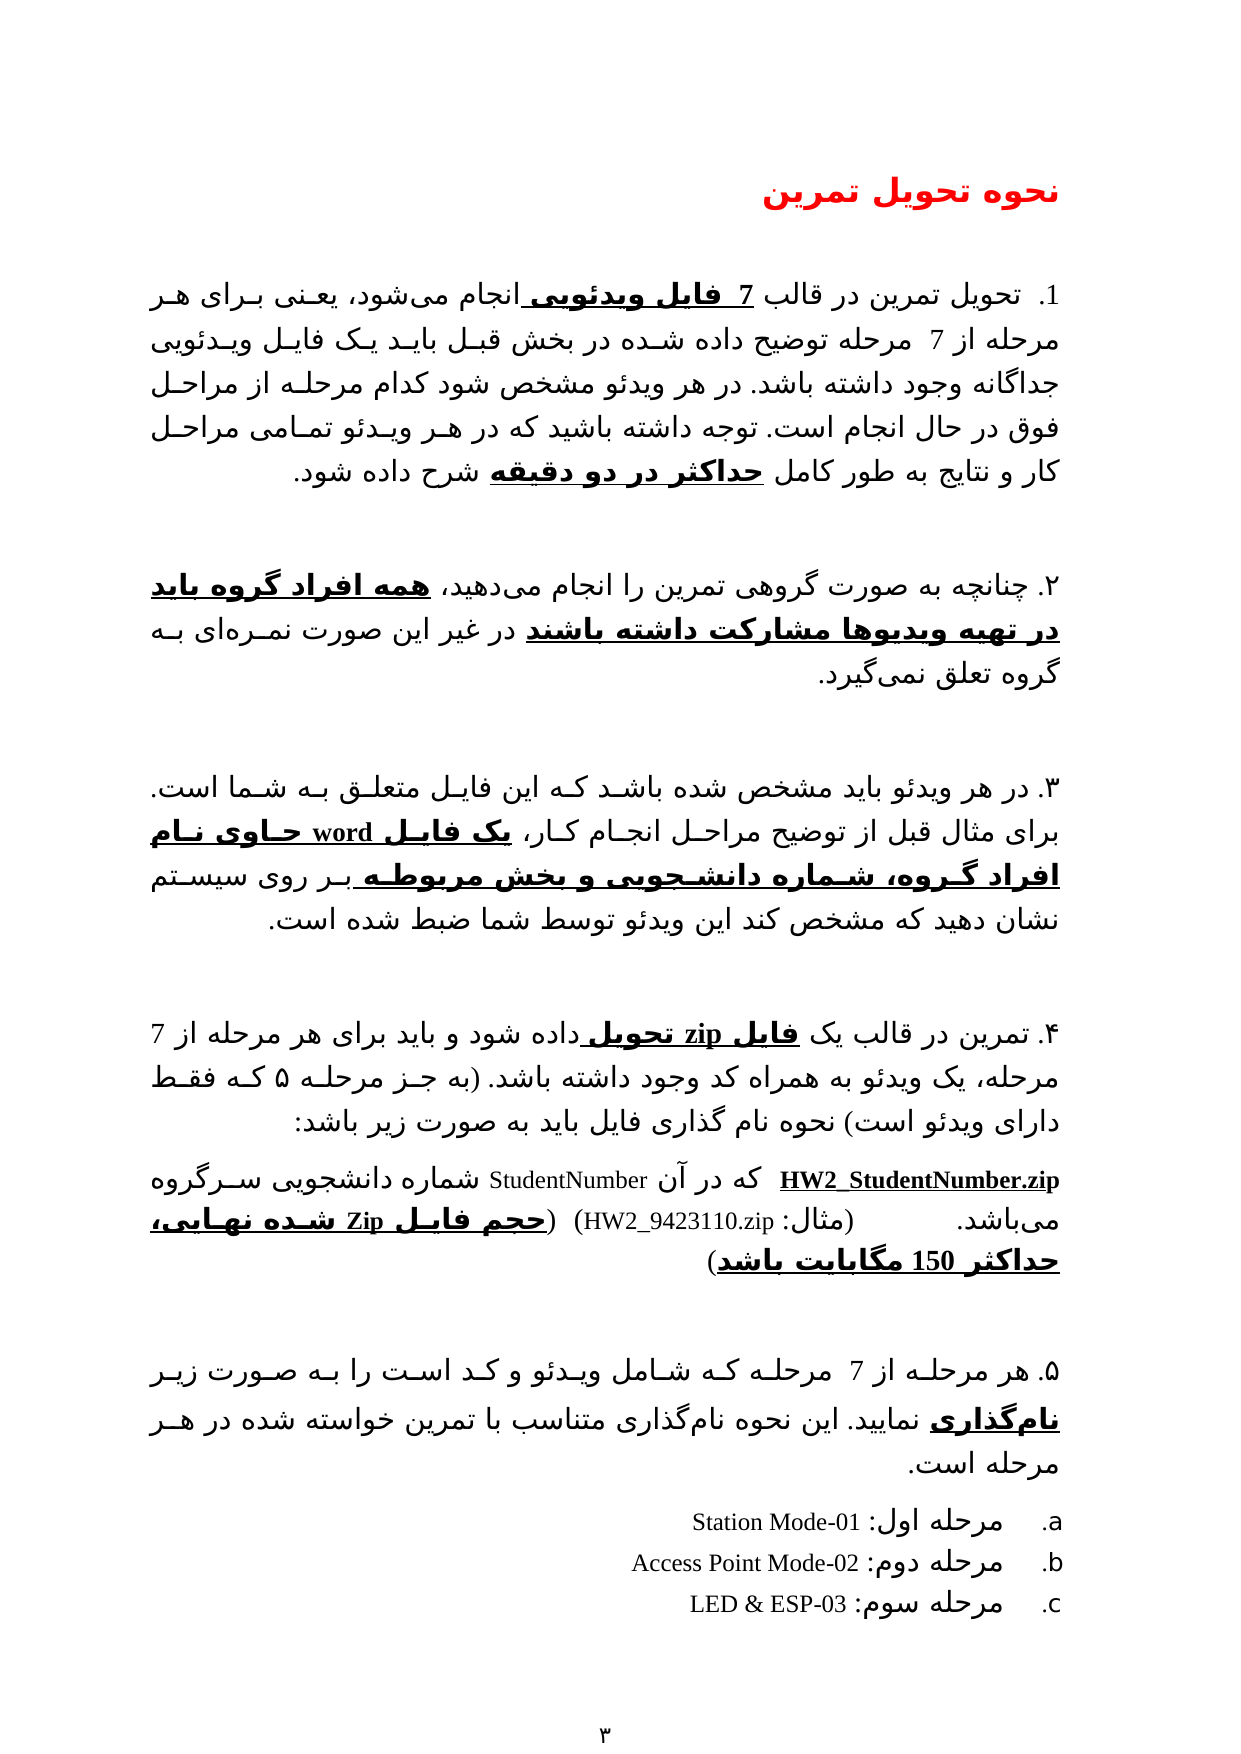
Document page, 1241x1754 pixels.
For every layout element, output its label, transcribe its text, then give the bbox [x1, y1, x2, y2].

text 1. تحویل تمرین در قالب 7 فایل ویدئویی انجام می‌شود، یعنی برای هر مرحله از 7 مرحله توضیح داده شده در بخش قبل باید یک فایل ویدئویی جداگانه وجود داشته باشد. در هر ویدئو مشخص شود کدام مرحله از مراحل فوق در حال انجام است. توجه داشته باشید که در هر ویدئو تمامی مراحل کار و نتایج به طور کامل حداکثر در دو دقیقه شرح داده شود. [150, 277, 1060, 489]
text ۲. چنانچه به صورت گروهی تمرین را انجام می‌دهید، همه افراد گروه باید در تهیه ویدیوها مشارکت داشته باشند در غیر این صورت نمره‌ای به گروه تعلق نمی‌گیرد. [150, 568, 1060, 691]
list مرحله اول: 01-Station Mode [150, 1503, 1042, 1537]
text ۳. در هر ویدئو باید مشخص شده باشد که این فایل متعلق به شما است. برای مثال قبل از توضیح مراحل انجام کار، یک فایل word حاوی نام افراد گروه، شماره دانشجویی و بخش مربوطه بر روی سیستم نشان دهید که مشخص کند این ویدئو توسط شما ضبط شده است. [150, 770, 1060, 937]
text ۴. تمرین در قالب یک فایل zip تحویل داده شود و باید برای هر مرحله از 7 مرحله، یک ویدئو به همراه کد وجود داشته باشد. (به جز مرحله ۵ که فقط دارای ویدئو است) نحوه نام گذاری فایل باید به صورت زیر باشد: [150, 1016, 1060, 1138]
text HW2_StudentNumber.zip که در آن StudentNumber شماره دانشجویی سرگروه می‌باشد. (مثال: HW2_9423110.zip) (حجم فایل Zip شده نهایی، حداکثر 150 مگابایت باشد) [150, 1161, 1060, 1277]
list مرحله دوم: 02-Access Point Mode [150, 1553, 1042, 1587]
text ۵. هر مرحله از 7 مرحله که شامل ویدئو و کد است را به صورت زیر نام‌گذاری نمایید. این نحوه نام‌گذاری متناسب با تمرین خواسته شده در هر مرحله است. [150, 1353, 1060, 1481]
text نحوه تحويل تمرين [150, 172, 1060, 211]
